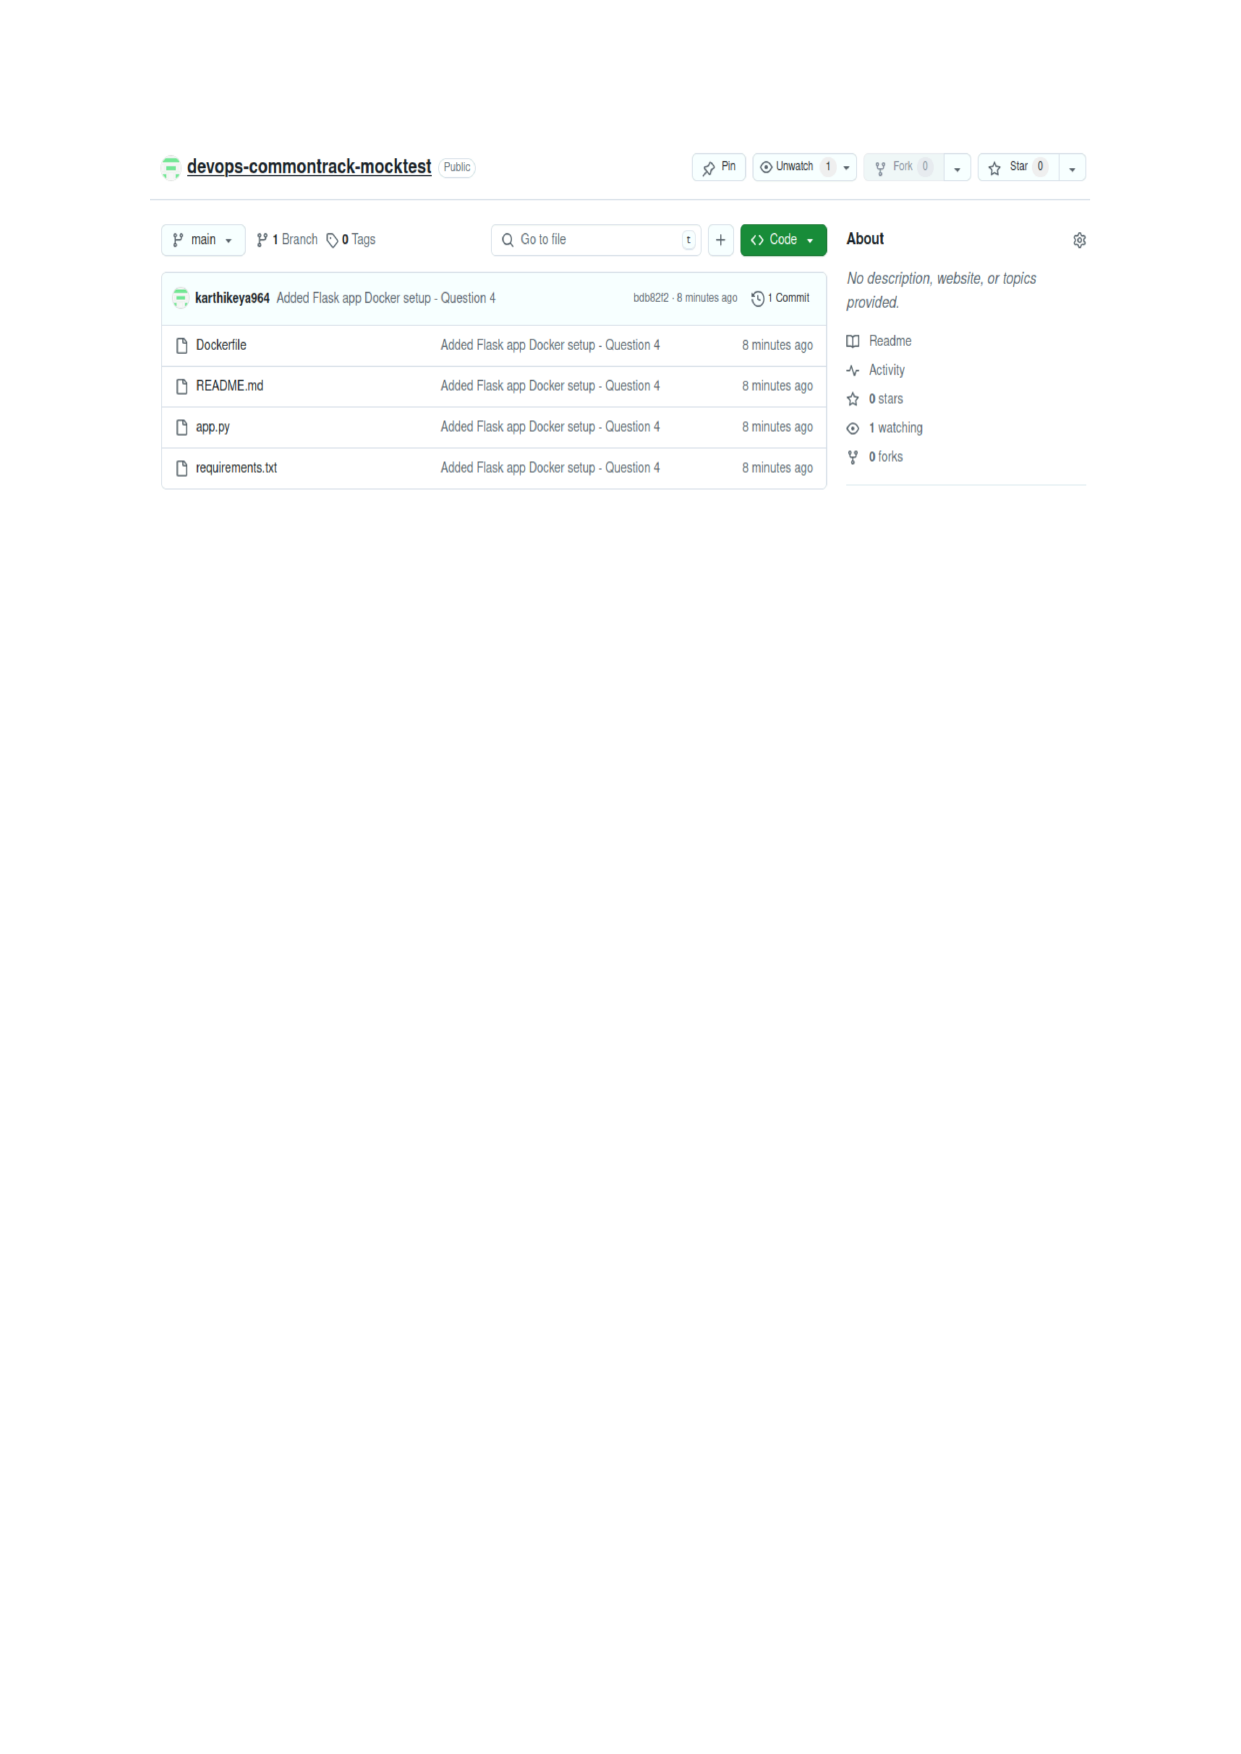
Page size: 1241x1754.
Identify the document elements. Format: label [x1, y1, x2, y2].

picture [150, 150, 1091, 500]
